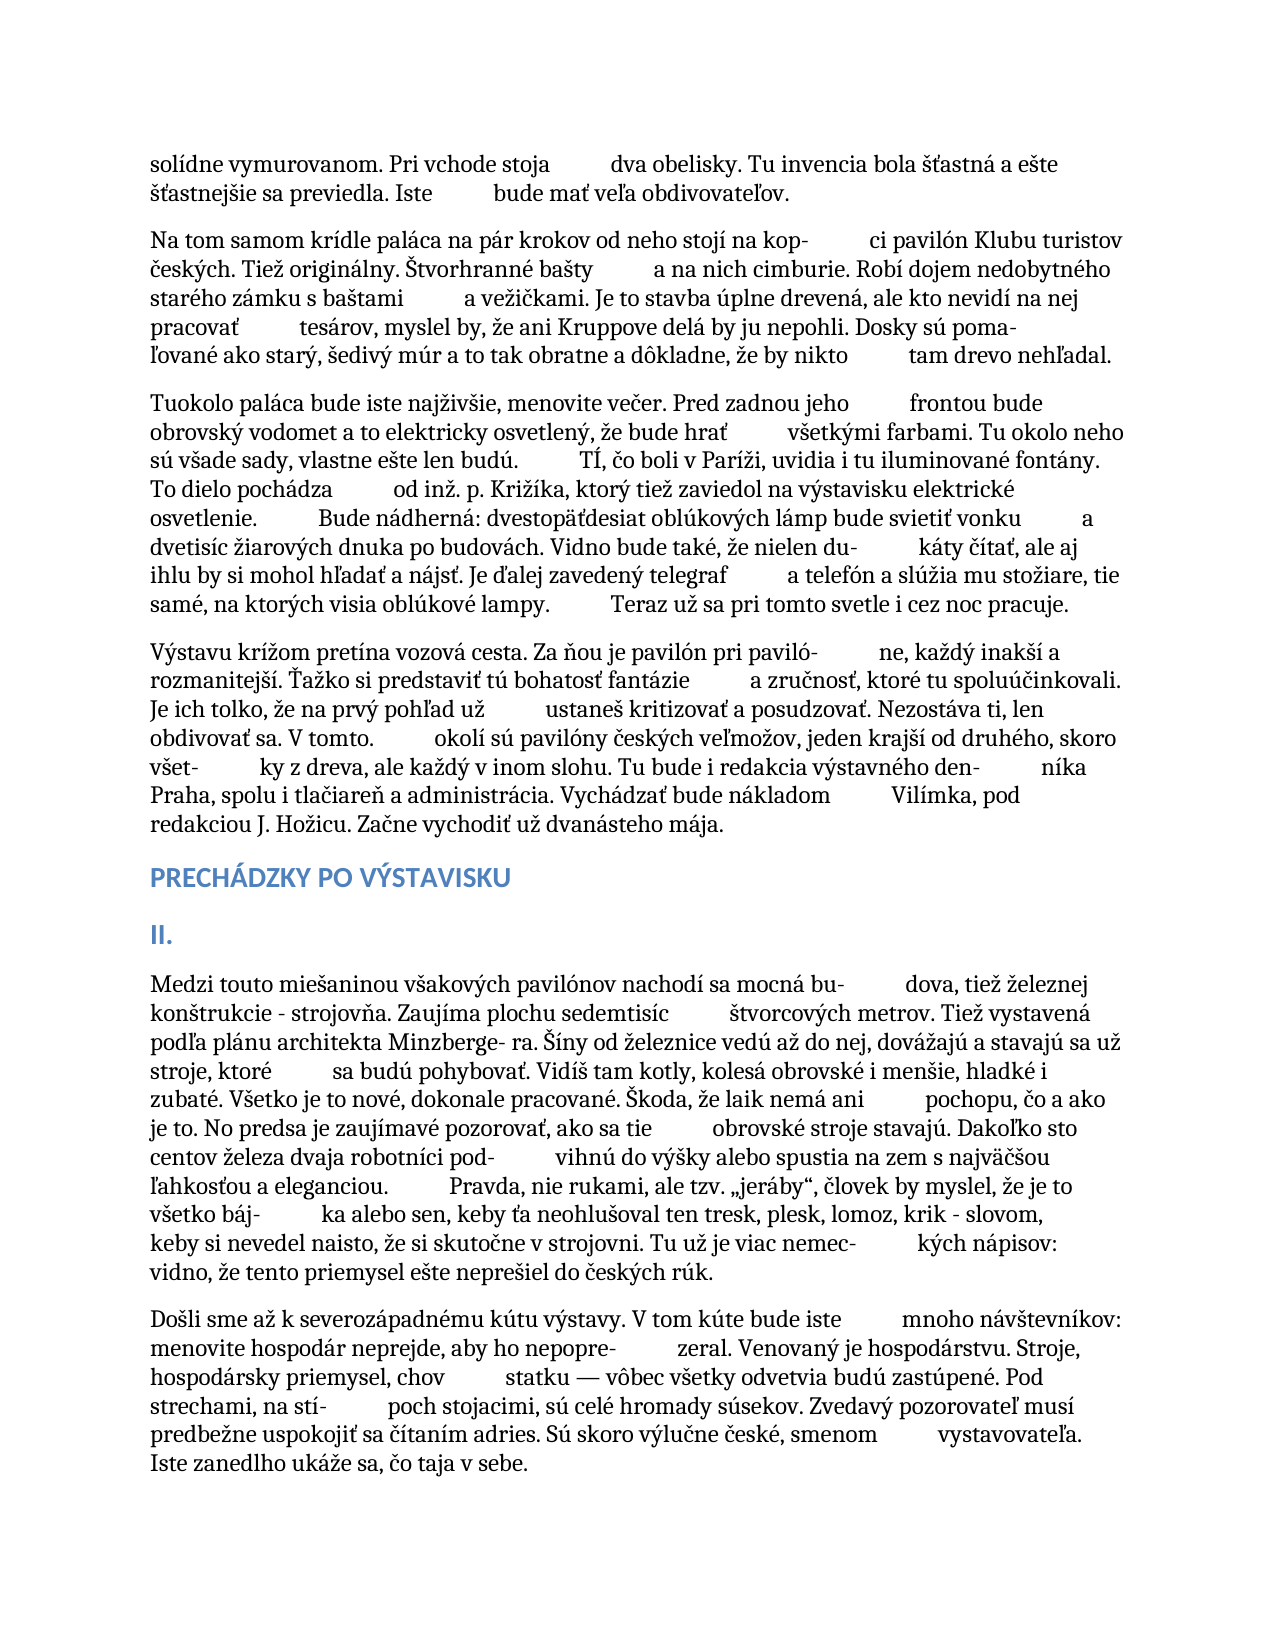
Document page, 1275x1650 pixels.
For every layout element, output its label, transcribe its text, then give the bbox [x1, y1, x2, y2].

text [150, 150, 1125, 207]
text Na tom samom krídle paláca na pár krokov od neho stojí na kop- ci pavilón Klubu turistov českých. Tiež originálny. Štvorhranné bašty a na nich cimburie. Robí dojem nedobytného starého zámku s baštami a vežičkami. Je to stavba úplne drevená, ale kto nevidí na nej pracovať tesárov, myslel by, že ani Kruppove delá by ju nepohli. Dosky sú poma- ľované ako starý, šedivý múr a to tak obratne a dôkladne, že by nikto tam drevo nehľadal. [150, 226, 1125, 370]
subtitle II. [150, 916, 1125, 952]
text Tuokolo paláca bude iste najživšie, menovite večer. Pred zadnou jeho frontou bude obrovský vodomet a to elektricky osvetlený, že bude hrať všetkými farbami. Tu okolo neho sú všade sady, vlastne ešte len budú. TÍ, čo boli v Paríži, uvidia i tu iluminované fontány. To dielo pochádza od inž. p. Križíka, ktorý tiež zaviedol na výstavisku elektrické osvetlenie. Bude nádherná: dvestopäťdesiat oblúkových lámp bude svietiť vonku a dvetisíc žiarových dnuka po budovách. Vidno bude také, že nielen du- káty čítať, ale aj ihlu by si mohol hľadať a nájsť. Je ďalej zavedený telegraf a telefón a slúžia mu stožiare, tie samé, na ktorých visia oblúkové lampy. Teraz už sa pri tomto svetle i cez noc pracuje. [150, 389, 1125, 619]
text Medzi touto miešaninou všakových pavilónov nachodí sa mocná bu- dova, tiež železnej konštrukcie - strojovňa. Zaujíma plochu sedemtisíc štvorcových metrov. Tiež vystavená podľa plánu architekta Minzberge- ra. Šíny od železnice vedú až do nej, dovážajú a stavajú sa už stroje, ktoré sa budú pohybovať. Vidíš tam kotly, kolesá obrovské i menšie, hladké i zubaté. Všetko je to nové, dokonale pracované. Škoda, že laik nemá ani pochopu, čo a ako je to. No predsa je zaujímavé pozorovať, ako sa tie obrovské stroje stavajú. Dakoľko sto centov železa dvaja robotníci pod- vihnú do výšky alebo spustia na zem s najväčšou ľahkosťou a eleganciou. Pravda, nie rukami, ale tzv. „jeráby“, človek by myslel, že je to všetko báj- ka alebo sen, keby ťa neohlušoval ten tresk, plesk, lomoz, krik - slovom, keby si nevedel naisto, že si skutočne v strojovni. Tu už je viac nemec- kých nápisov: vidno, že tento priemysel ešte neprešiel do českých rúk. [150, 970, 1125, 1287]
subtitle PRECHÁDZKY PO VÝSTAVISKU [150, 859, 1125, 895]
text Výstavu krížom pretína vozová cesta. Za ňou je pavilón pri paviló- ne, každý inakší a rozmanitejší. Ťažko si predstaviť tú bohatosť fantázie a zručnosť, ktoré tu spoluúčinkovali. Je ich tolko, že na prvý pohľad už ustaneš kritizovať a posudzovať. Nezostáva ti, len obdivovať sa. V tomto. okolí sú pavilóny českých veľmožov, jeden krajší od druhého, skoro všet- ky z dreva, ale každý v inom slohu. Tu bude i redakcia výstavného den- níka Praha, spolu i tlačiareň a administrácia. Vychádzať bude nákladom Vilímka, pod redakciou J. Hožicu. Začne vychodiť už dvanásteho mája. [150, 637, 1125, 839]
text Došli sme až k severozápadnému kútu výstavy. V tom kúte bude iste mnoho návštevníkov: menovite hospodár neprejde, aby ho nepopre- zeral. Venovaný je hospodárstvu. Stroje, hospodársky priemysel, chov statku — vôbec všetky odvetvia budú zastúpené. Pod strechami, na stí- poch stojacimi, sú celé hromady súsekov. Zvedavý pozorovateľ musí predbežne uspokojiť sa čítaním adries. Sú skoro výlučne české, smenom vystavovateľa. Iste zanedlho ukáže sa, čo taja v sebe. [150, 1305, 1125, 1478]
